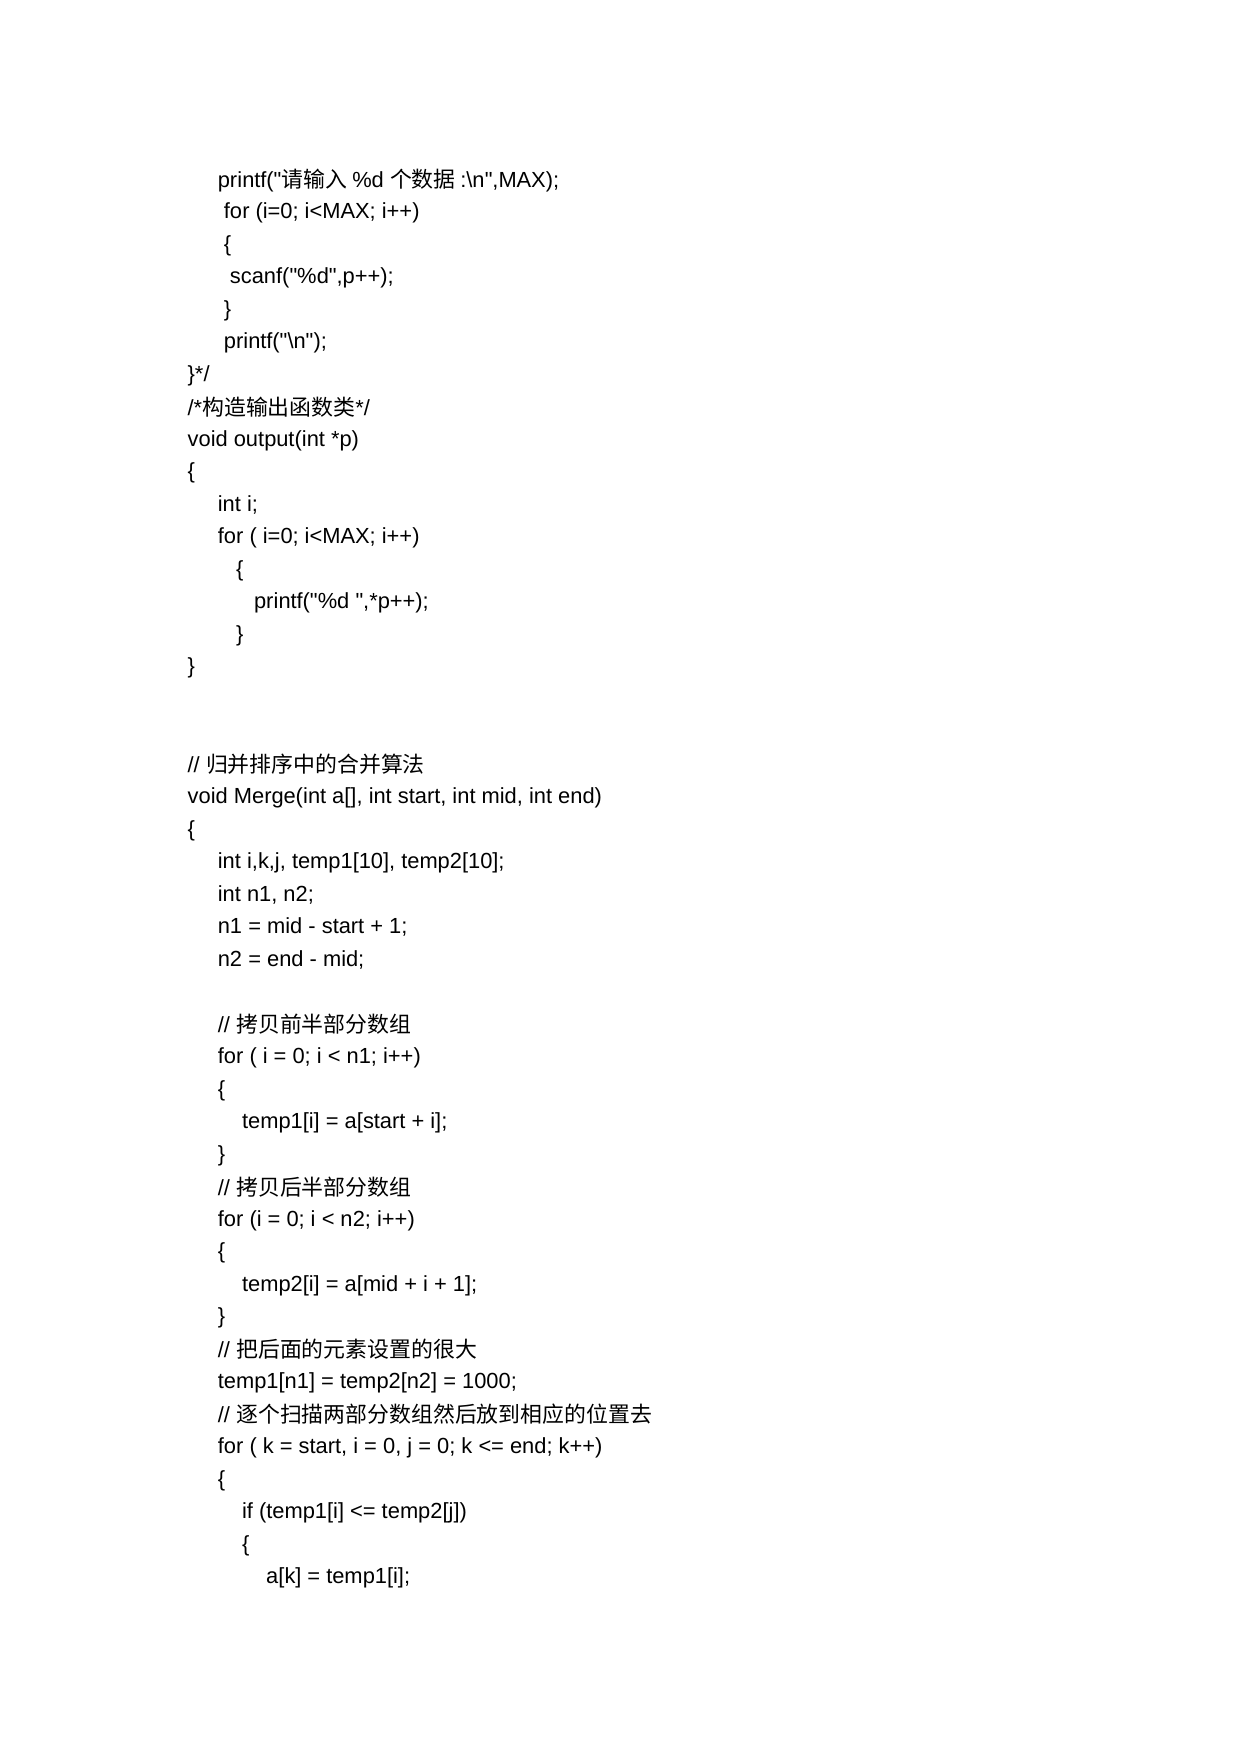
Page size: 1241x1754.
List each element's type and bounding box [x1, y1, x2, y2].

text [187, 162, 1053, 1592]
